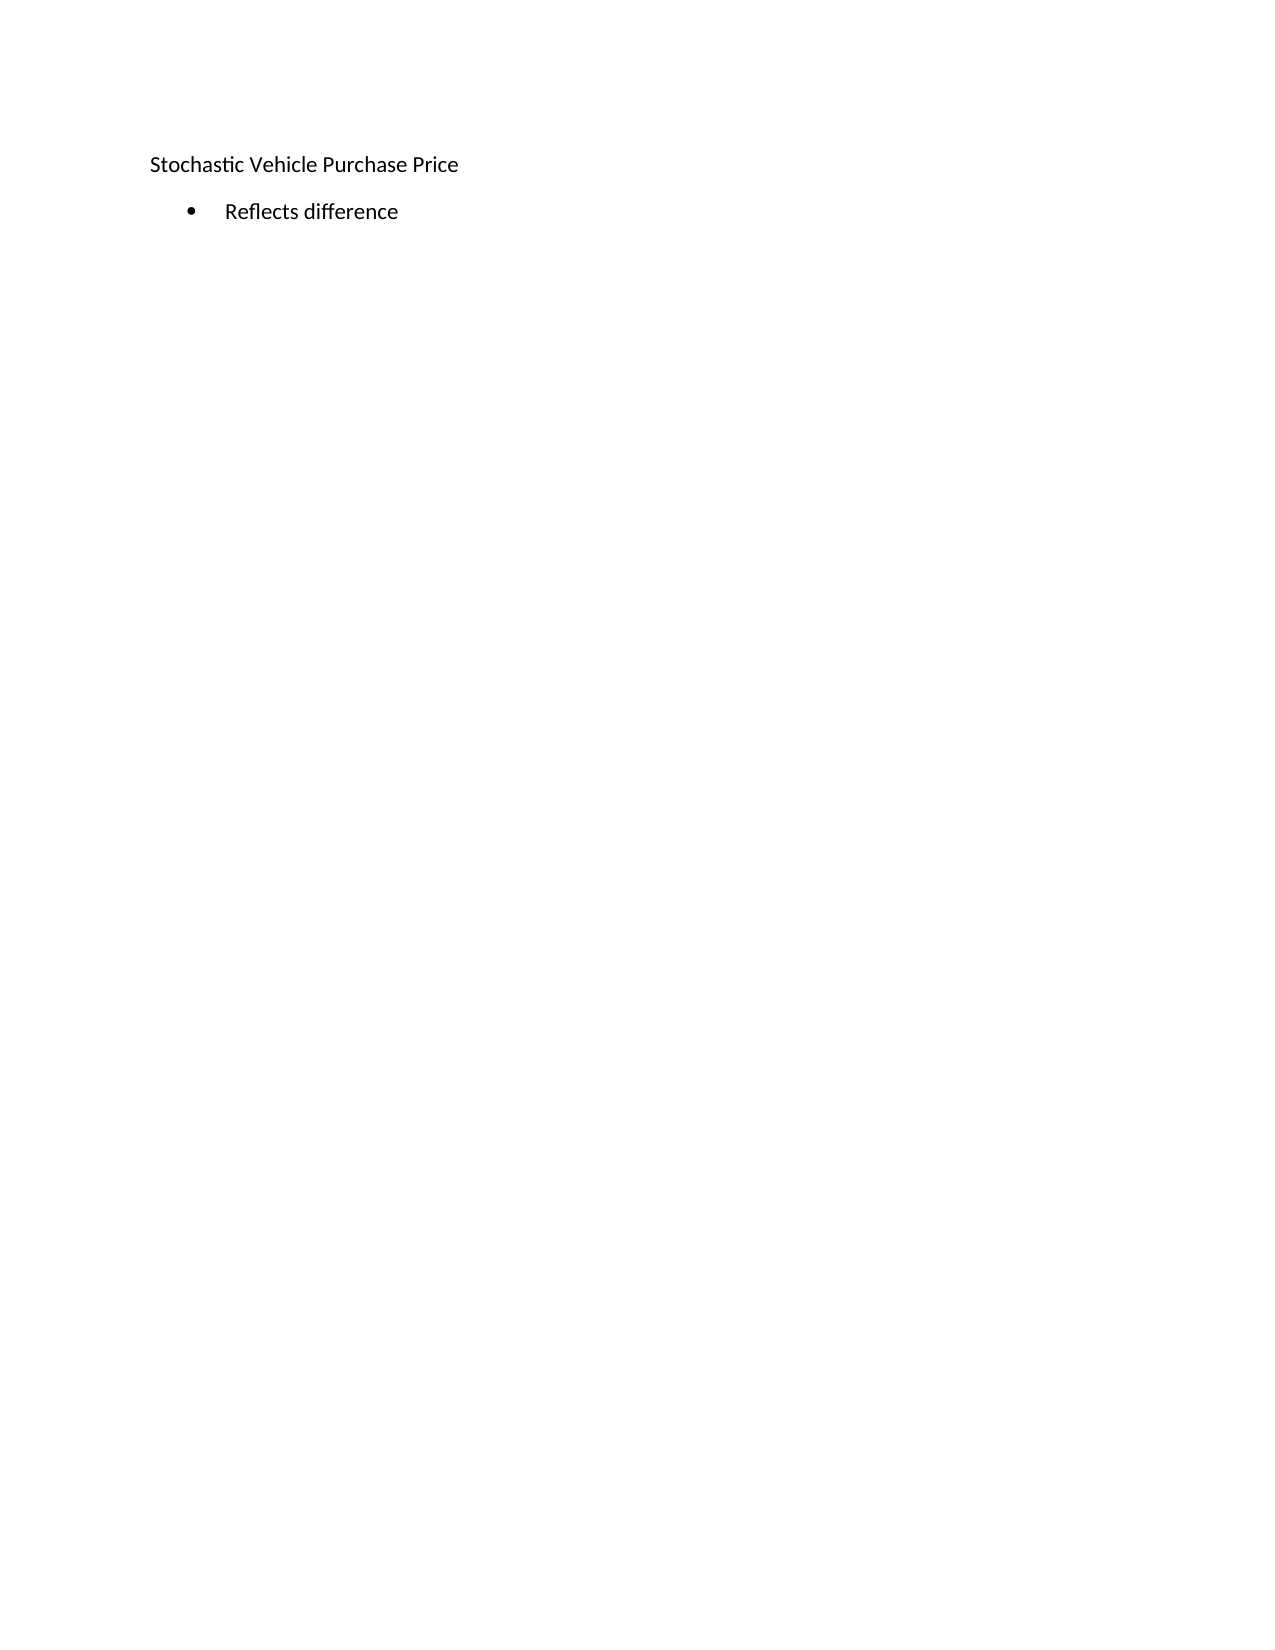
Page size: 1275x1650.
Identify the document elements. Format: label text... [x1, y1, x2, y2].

text Stochastic Vehicle Purchase Price [150, 150, 1125, 178]
list Reflects difference [187, 197, 1125, 225]
